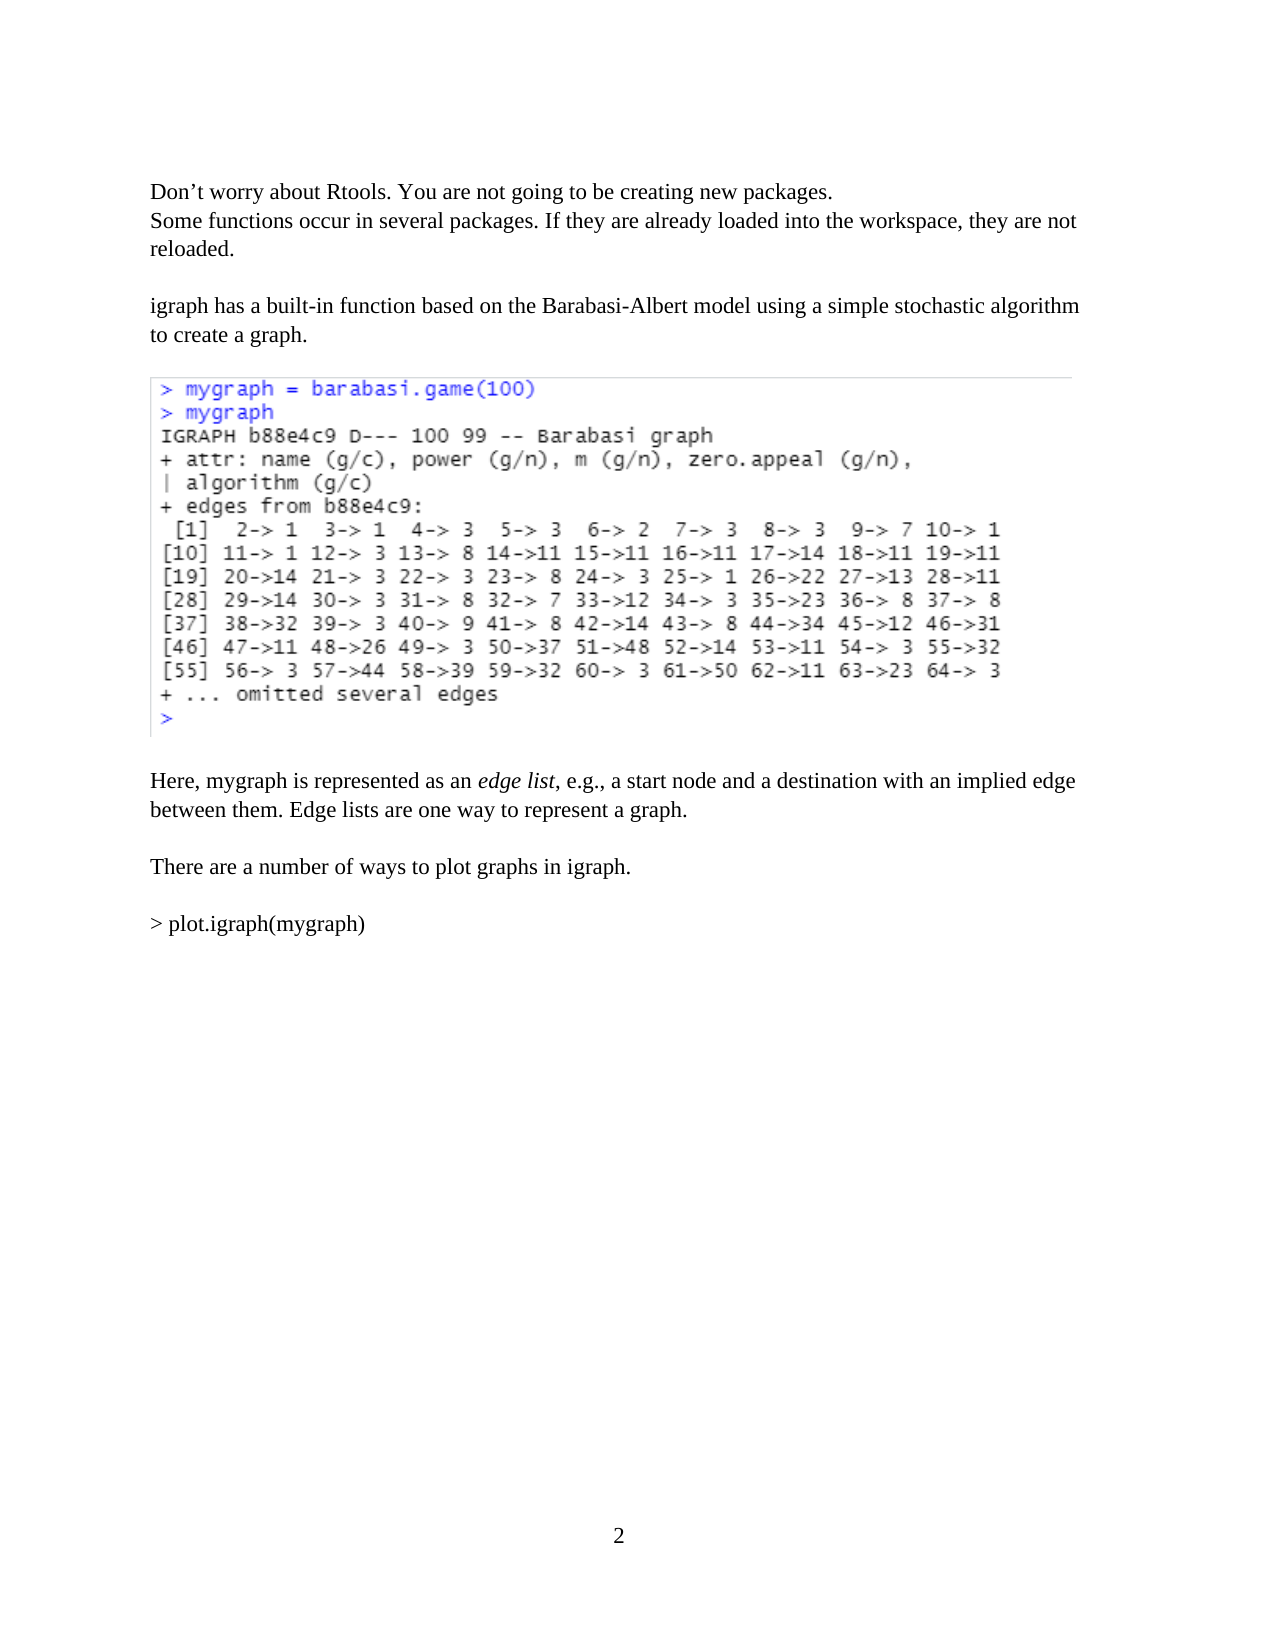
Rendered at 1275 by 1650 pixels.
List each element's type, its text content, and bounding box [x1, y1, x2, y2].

text Some functions occur in several packages. If they are already loaded into the workspace, they are not reloaded. [150, 207, 1087, 262]
picture [150, 377, 1072, 737]
text > plot.igraph(mygraph) [150, 909, 1087, 936]
text There are a number of ways to plot graphs in igraph. [150, 853, 1087, 879]
text igraph has a built-in function based on the Barabasi-Albert model using a simple stochastic algorithm to create a graph. [150, 292, 1087, 347]
text Don’t worry about Rtools. You are not going to be creating new packages. [150, 178, 1087, 205]
text Here, mygraph is represented as an edge list, e.g., a start node and a destination with an implied edge between them. Edge lists are one way to represent a graph. [150, 767, 1087, 822]
